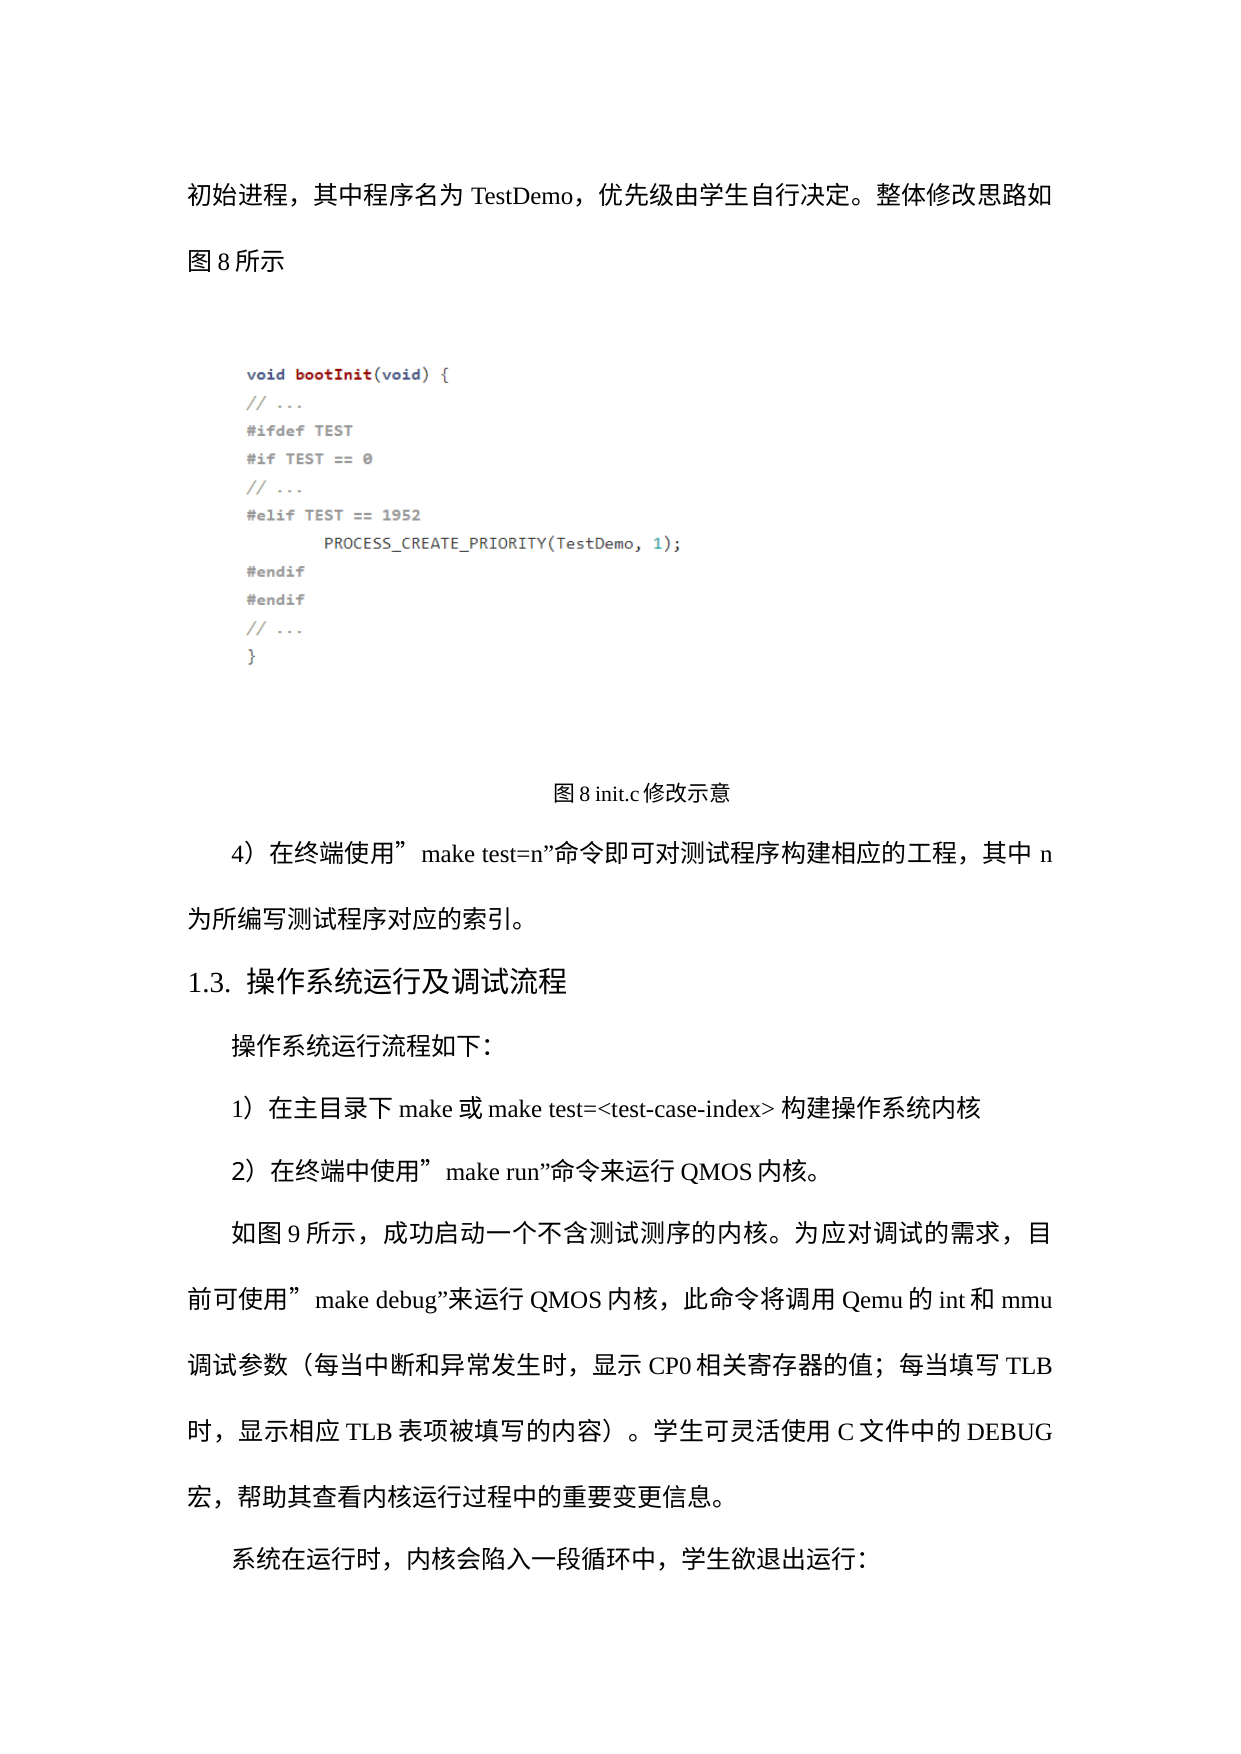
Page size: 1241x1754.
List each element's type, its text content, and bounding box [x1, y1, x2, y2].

picture [231, 344, 1097, 683]
text 系统在运行时，内核会陷入一段循环中，学生欲退出运行： [187, 1536, 1053, 1580]
text 4）在终端使用”make test=n”命令即可对测试程序构建相应的工程，其中n为所编写测试程序对应的索引。 [187, 829, 1053, 939]
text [187, 172, 1053, 282]
text 如图6所示，成功启动一个不含测试测序的内核。为应对调试的需求，目前可使用”make debug”来运行QMOS内核，此命令将调用Qemu的int和mmu调试参数（每当中断和异常发生时，显示CP0相关寄存器的值；每当填写TLB时，显示相应TLB表项被填写的内容）。学生可灵活使用C文件中的DEBUG宏，帮助其查看内核运行过程中的重要变更信息。 [187, 1209, 1053, 1518]
text 操作系统运行流程如下： [187, 1023, 1053, 1067]
list 在主目录下make或make test=<test-case-index> 构建操作系统内核 [187, 1085, 1053, 1129]
list 在终端中使用”make run”命令来运行QMOS内核。 [187, 1147, 1053, 1191]
subtitle 操作系统运行及调试流程 [187, 958, 1053, 1002]
text 图8 init.c修改示意 [187, 769, 1053, 814]
